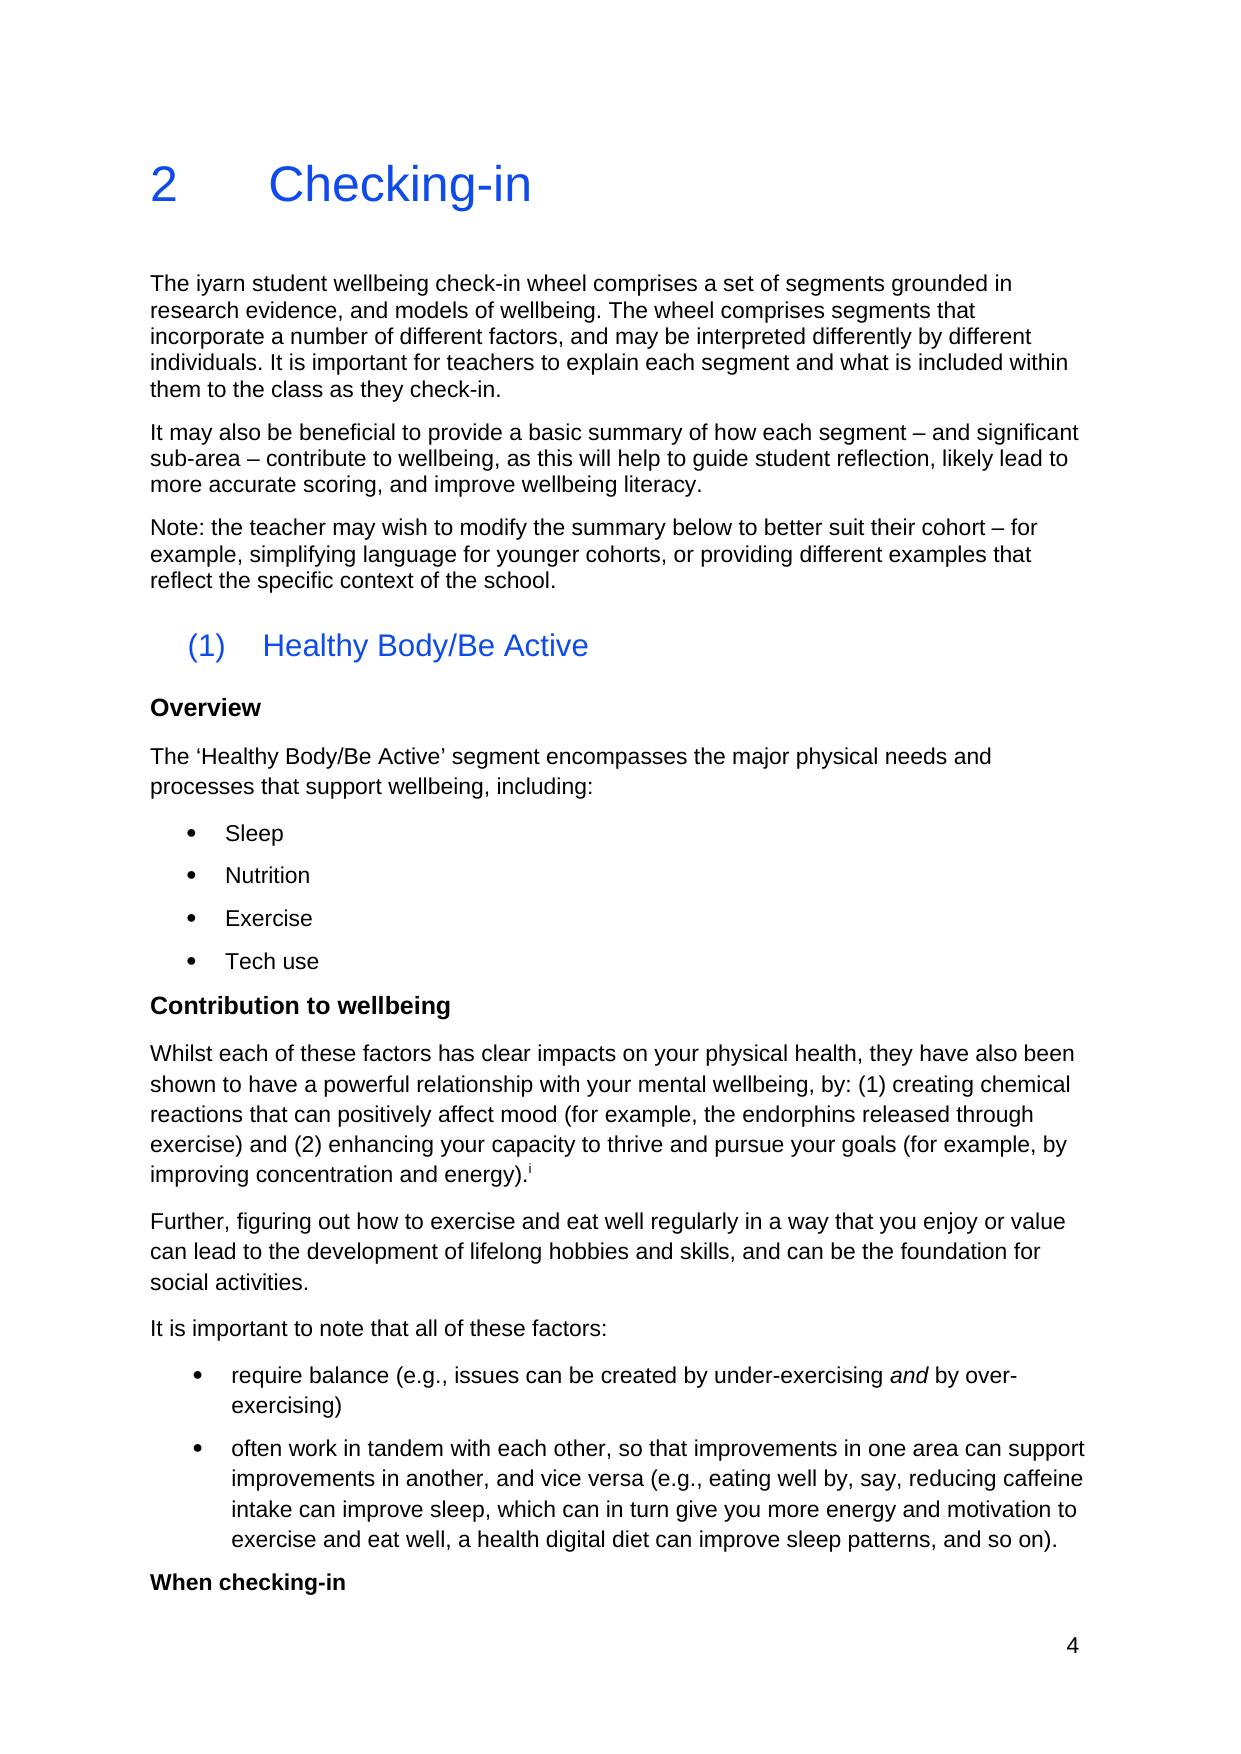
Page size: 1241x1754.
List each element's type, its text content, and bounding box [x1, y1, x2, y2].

text The ‘Healthy Body/Be Active’ segment encompasses the major physical needs and processes that support wellbeing, including: [150, 743, 1090, 799]
list require balance (e.g., issues can be created by under-exercising and by over-exercising) [194, 1362, 1090, 1419]
text Contribution to wellbeing [150, 991, 1090, 1019]
list Nutrition [187, 862, 1090, 889]
text When checking-in [150, 1568, 1090, 1595]
text The iyarn student wellbeing check-in wheel comprises a set of segments grounded in research evidence, and models of wellbeing. The wheel comprises segments that incorporate a number of different factors, and may be interpreted differently by different individuals. It is important for teachers to explain each segment and what is included within them to the class as they check-in. [150, 270, 1090, 402]
text Whilst each of these factors has clear impacts on your physical health, they have also been shown to have a powerful relationship with your mental wellbeing, by: (1) creating chemical reactions that can positively affect mood (for example, the endorphins released through exercise) and (2) enhancing your capacity to thrive and pursue your goals (for example, by improving concentration and energy). [150, 1040, 1090, 1187]
text Note: the teacher may wish to modify the summary below to better suit their cohort – for example, simplifying language for younger cohorts, or providing different examples that reflect the specific context of the school. [150, 514, 1090, 593]
text It may also be beneficial to provide a basic summary of how each segment – and significant sub-area – contribute to wellbeing, as this will help to guide student reflection, likely lead to more accurate scoring, and improve wellbeing literacy. [150, 419, 1090, 498]
list often work in tandem with each other, so that improvements in one area can support improvements in another, and vice versa (e.g., eating well by, say, reducing caffeine intake can improve sleep, which can in turn give you more energy and motivation to exercise and eat well, a health digital diet can improve sleep patterns, and so on). [194, 1435, 1090, 1552]
text Overview [150, 693, 1090, 722]
subtitle Checking-in [150, 154, 1090, 212]
list Tech use [187, 948, 1090, 974]
subtitle Healthy Body/Be Active [187, 627, 1090, 663]
text Further, figuring out how to exercise and eat well regularly in a way that you enjoy or value can lead to the development of lifelong hobbies and skills, and can be the foundation for social activities. [150, 1208, 1090, 1295]
list Exercise [187, 905, 1090, 932]
list Sleep [187, 820, 1090, 846]
text It is important to note that all of these factors: [150, 1315, 1090, 1342]
